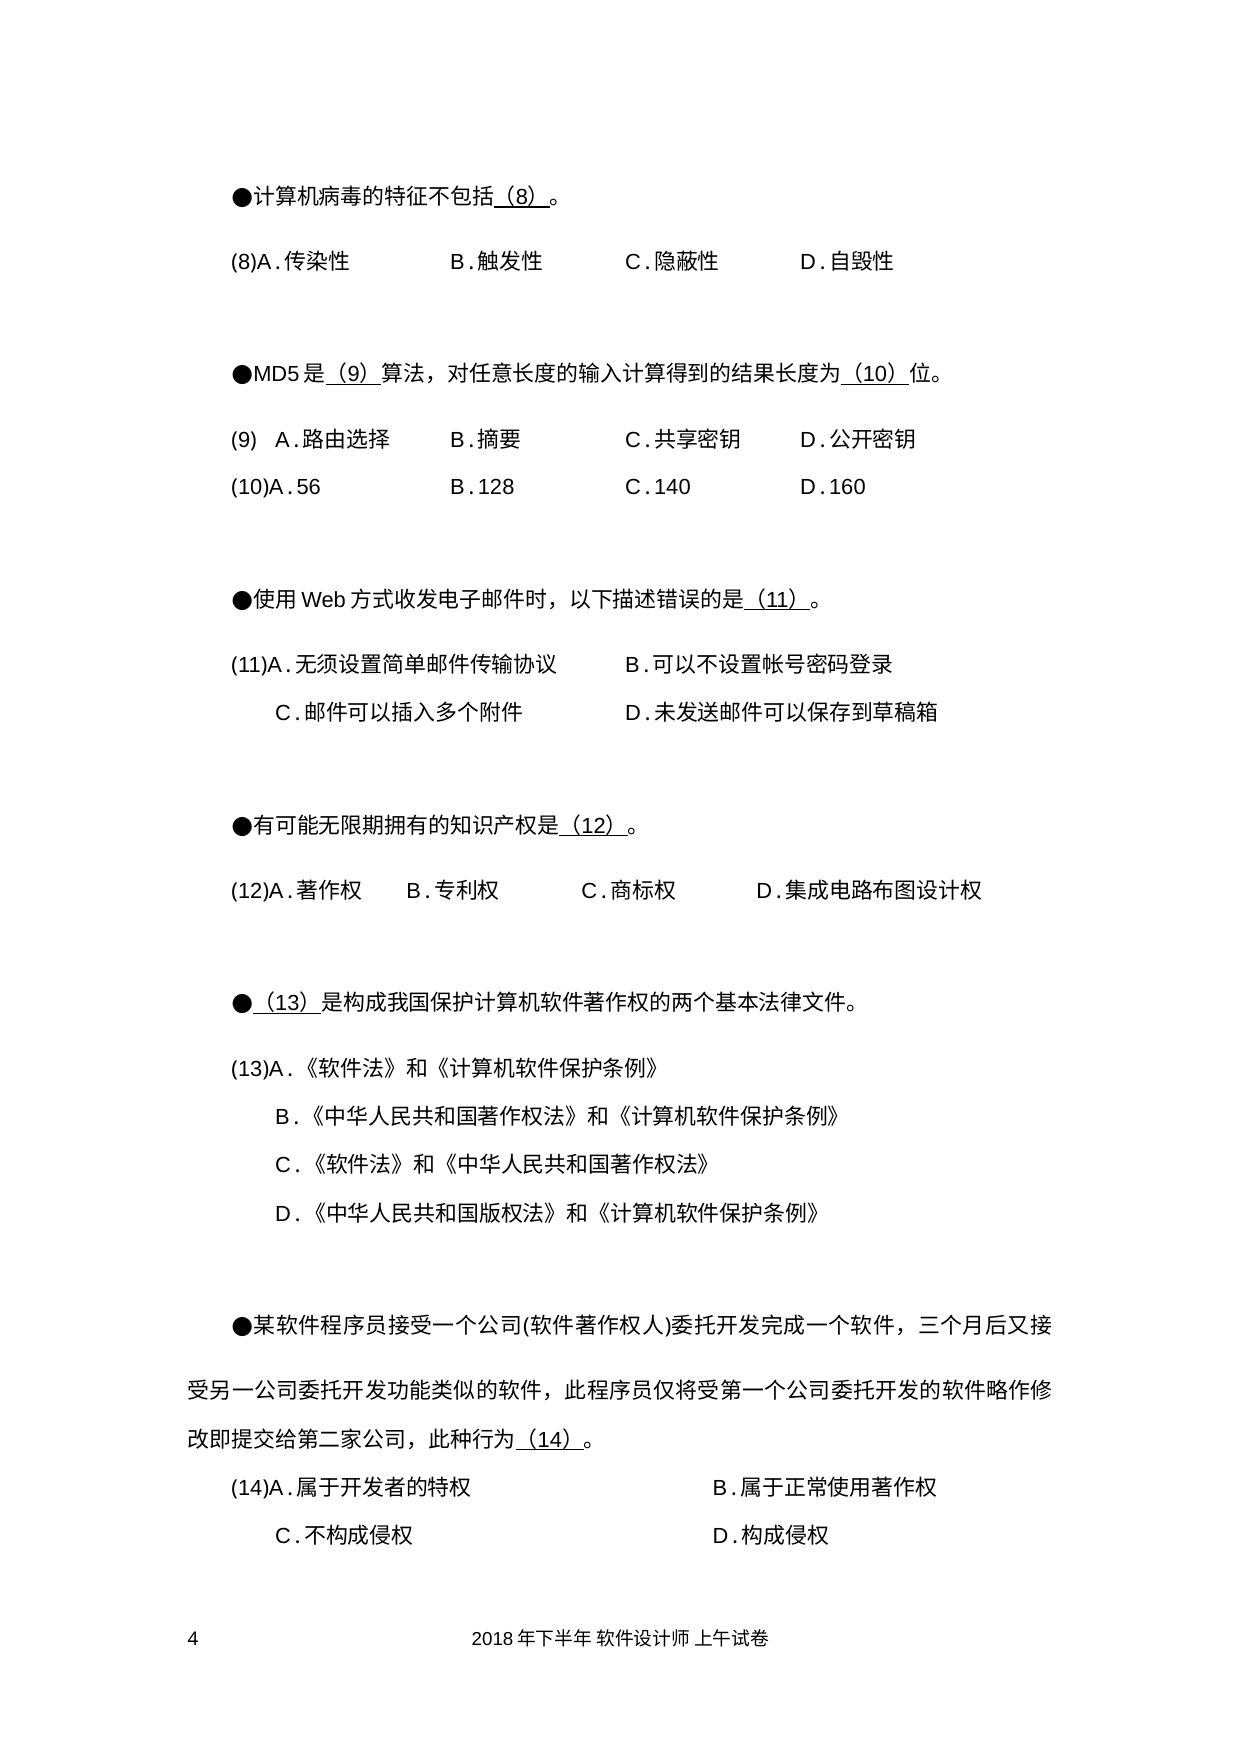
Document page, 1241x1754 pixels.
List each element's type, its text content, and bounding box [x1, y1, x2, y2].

text C.不构成侵权 D.构成侵权 [231, 1518, 1053, 1550]
text ●MD5是（9）算法，对任意长度的输入计算得到的结果长度为（10）位。 [187, 340, 1053, 405]
text ●有可能无限期拥有的知识产权是（12）。 [187, 791, 1053, 856]
text (13)A.《软件法》和《计算机软件保护条例》 [187, 1051, 1053, 1083]
text B.《中华人民共和国著作权法》和《计算机软件保护条例》 [231, 1099, 1053, 1131]
text ●某软件程序员接受一个公司(软件著作权人)委托开发完成一个软件，三个月后又接受另一公司委托开发功能类似的软件，此程序员仅将受第一个公司委托开发的软件略作修改即提交给第二家公司，此种行为（14）。 [187, 1291, 1053, 1454]
text D.《中华人民共和国版权法》和《计算机软件保护条例》 [231, 1196, 1053, 1228]
text (9) A.路由选择 B.摘要 C.共享密钥 D.公开密钥 [187, 422, 1053, 454]
text ●（13）是构成我国保护计算机软件著作权的两个基本法律文件。 [187, 968, 1053, 1033]
text ●使用Web方式收发电子邮件时，以下描述错误的是（11）。 [187, 565, 1053, 630]
text C.《软件法》和《中华人民共和国著作权法》 [231, 1147, 1053, 1180]
text C.邮件可以插入多个附件 D.未发送邮件可以保存到草稿箱 [231, 695, 1053, 728]
text (12)A.著作权 B.专利权 C.商标权 D.集成电路布图设计权 [187, 873, 1053, 905]
text (14)A.属于开发者的特权 B.属于正常使用著作权 [187, 1469, 1053, 1502]
text (10)A.56 B.128 C.140 D.160 [187, 470, 1053, 502]
text (11)A.无须设置简单邮件传输协议 B.可以不设置帐号密码登录 [187, 647, 1053, 679]
text (8)A.传染性 B.触发性 C.隐蔽性 D.自毁性 [187, 244, 1053, 276]
text ●计算机病毒的特征不包括（8）。 [187, 162, 1053, 227]
